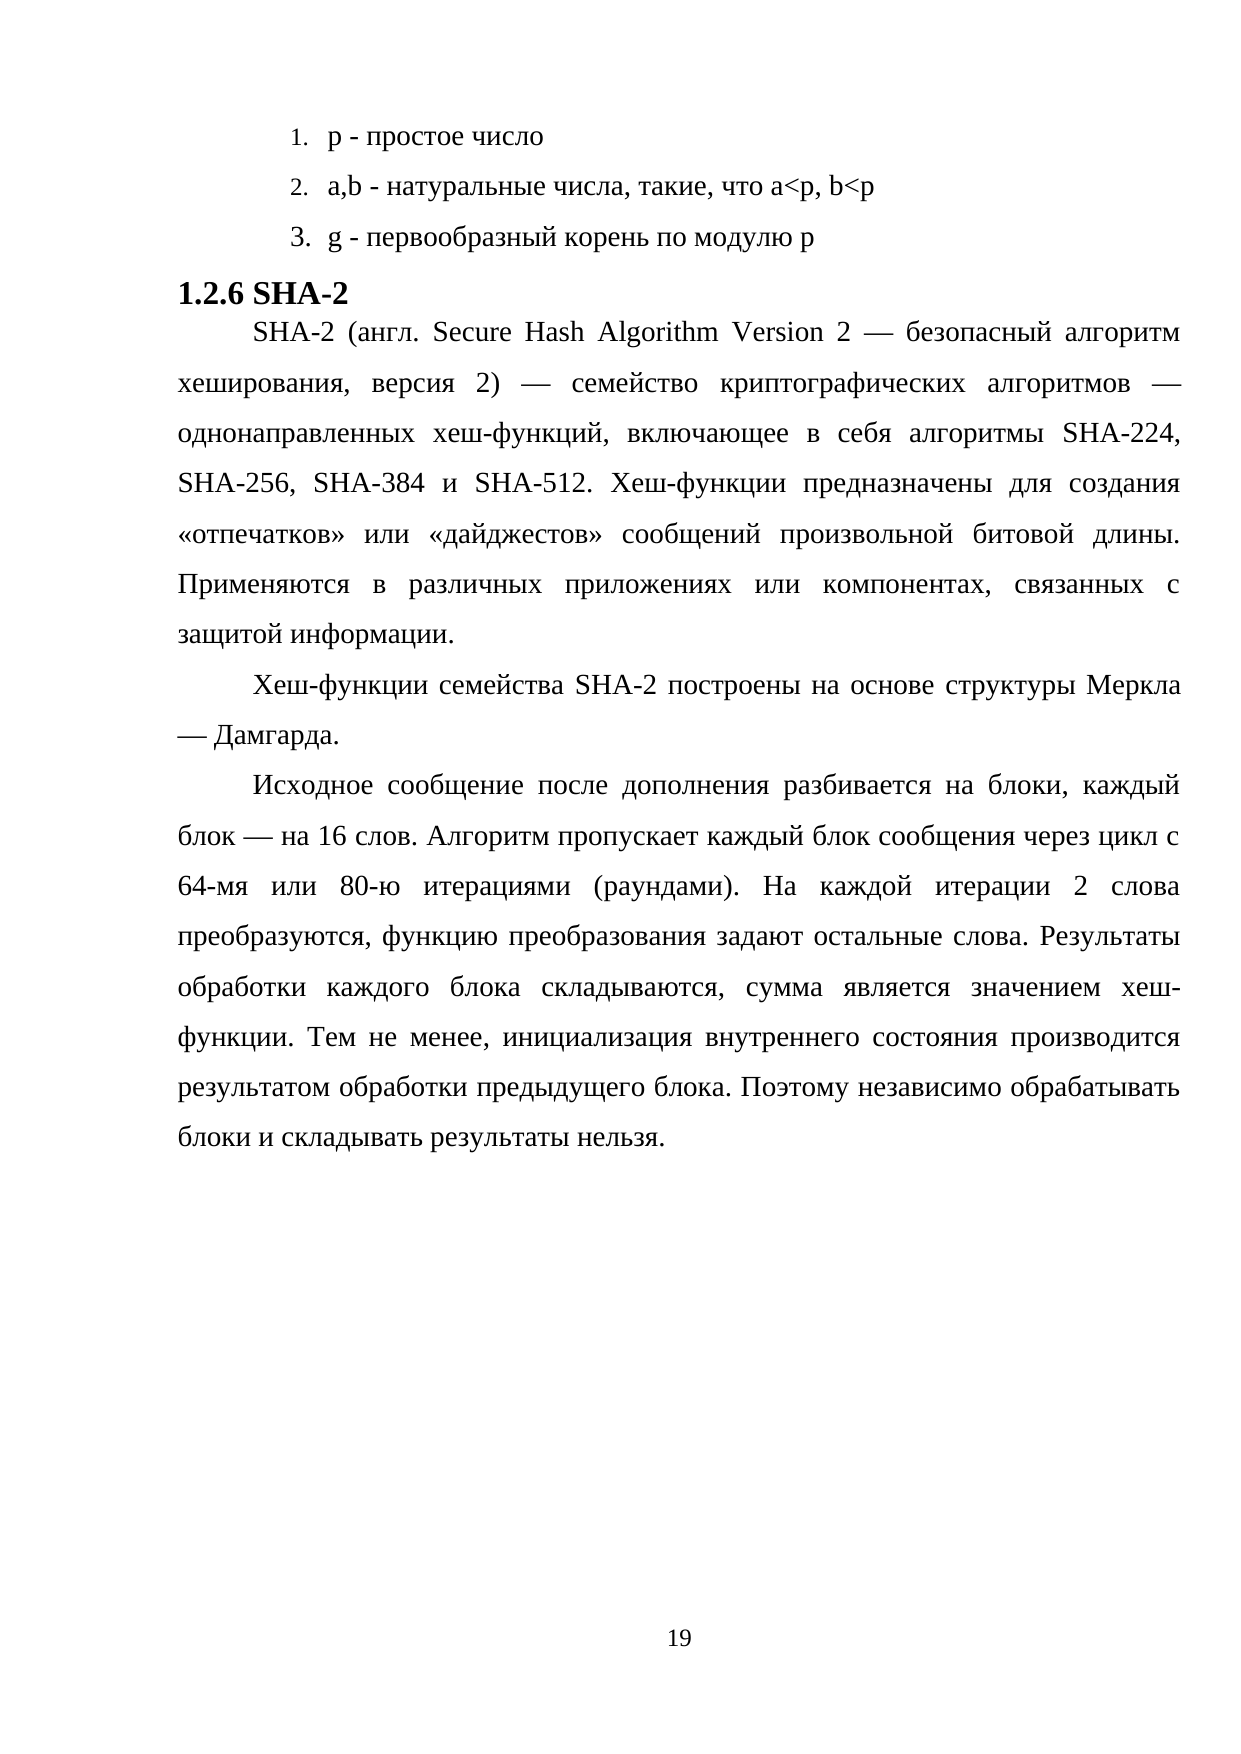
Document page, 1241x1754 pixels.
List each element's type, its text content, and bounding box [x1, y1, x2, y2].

text SHA-2 (англ. Secure Hash Algorithm Version 2 — безопасный алгоритм хеширования, версия 2) — семейство криптографических алгоритмов — однонаправленных хеш-функций, включающее в себя алгоритмы SHA-224, SHA-256, SHA-384 и SHA-512. Хеш-функции предназначены для создания «отпечатков» или «дайджестов» сообщений произвольной битовой длины. Применяются в различных приложениях или компонентах, связанных с защитой информации. [177, 314, 1181, 650]
text Исходное сообщение после дополнения разбивается на блоки, каждый блок — на 16 слов. Алгоритм пропускает каждый блок сообщения через цикл с 64-мя или 80-ю итерациями (раундами). На каждой итерации 2 слова преобразуются, функцию преобразования задают остальные слова. Результаты обработки каждого блока складываются, сумма является значением хеш-функции. Тем не менее, инициализация внутреннего состояния производится результатом обработки предыдущего блока. Поэтому независимо обрабатывать блоки и складывать результаты нельзя. [177, 767, 1181, 1153]
subtitle 1.2.6 SHA-2 [177, 273, 1181, 312]
list p - простое число [290, 118, 1181, 152]
list a,b - натуральные числа, такие, что a<p, b<p [290, 168, 1181, 202]
list g - первообразный корень по модулю p [290, 219, 1181, 252]
text Хеш-функции семейства SHA-2 построены на основе структуры Меркла — Дамгарда. [177, 667, 1181, 751]
